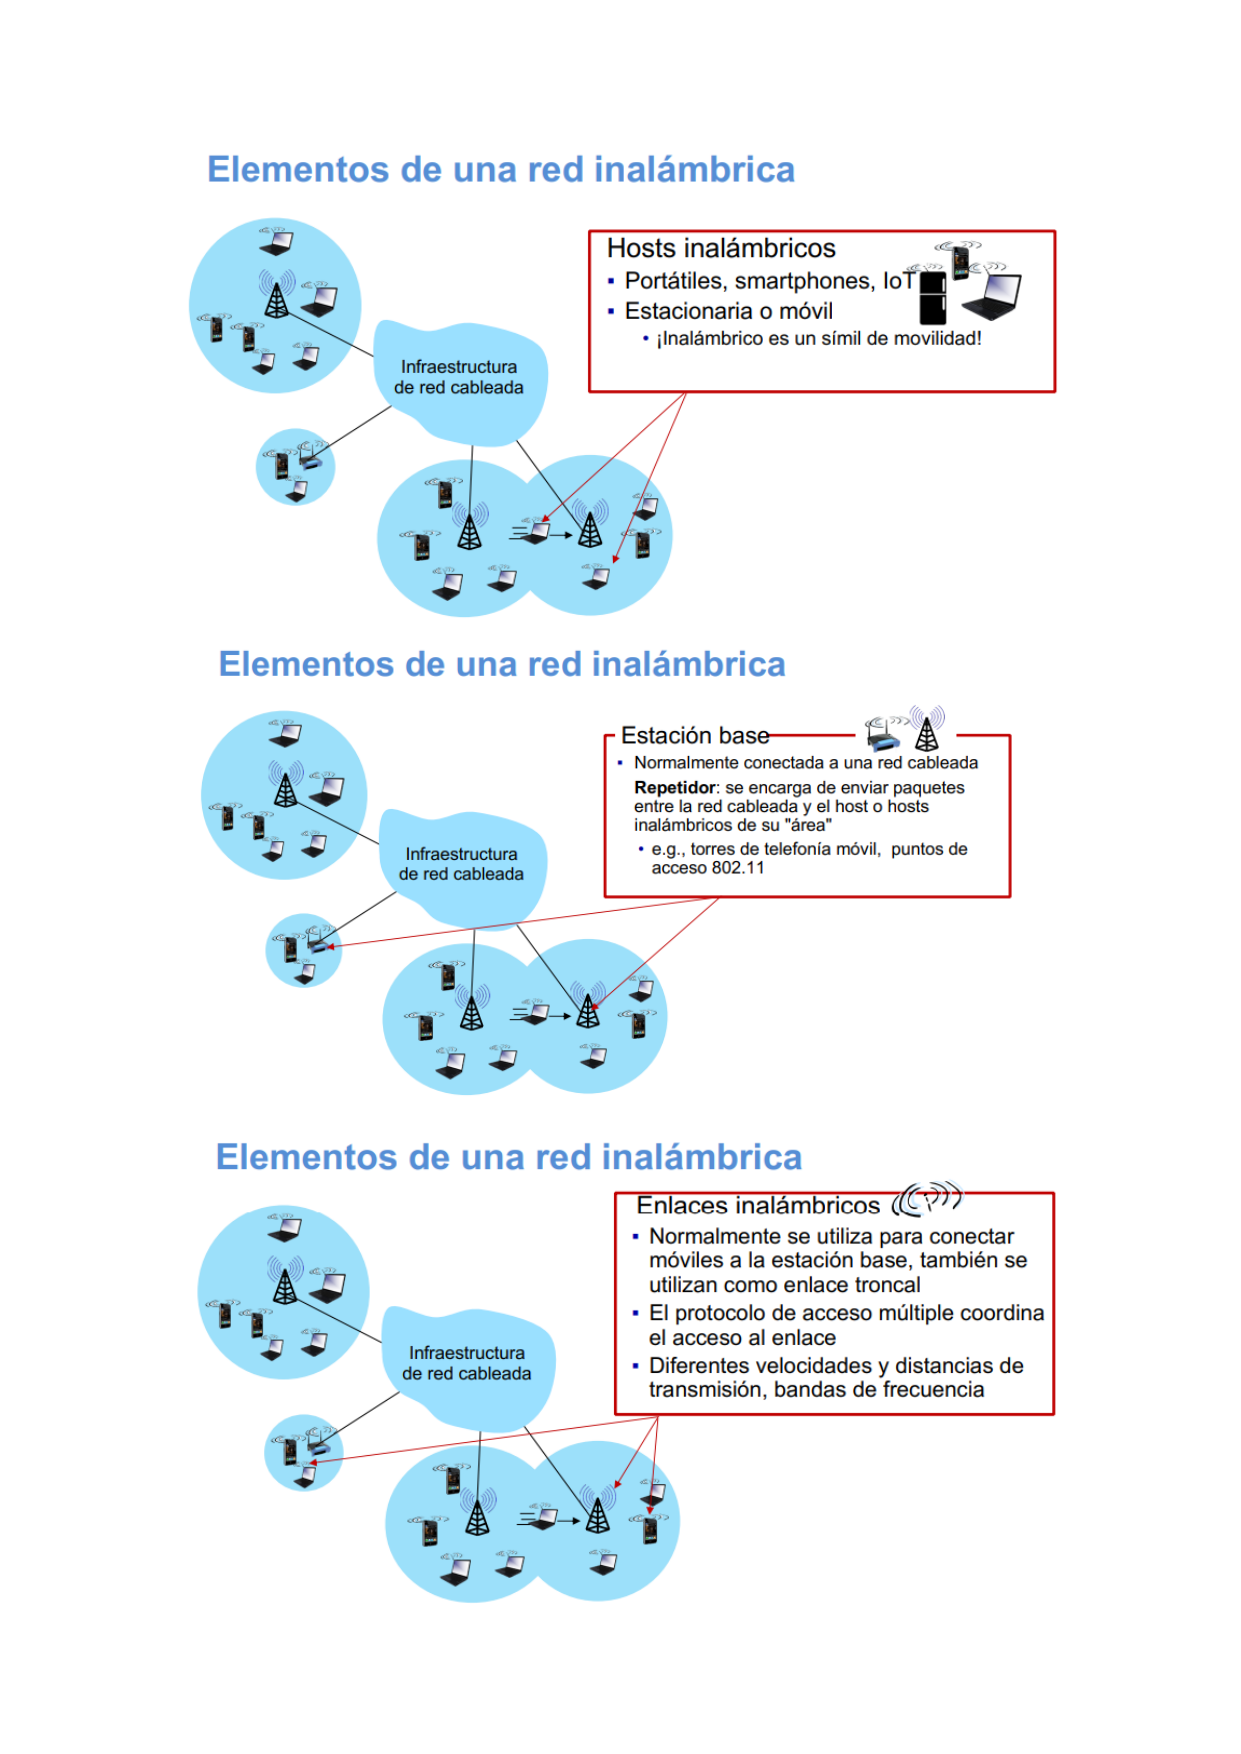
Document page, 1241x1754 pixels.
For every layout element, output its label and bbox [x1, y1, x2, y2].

picture [177, 629, 1020, 1118]
picture [177, 147, 1063, 628]
picture [177, 1125, 1063, 1606]
